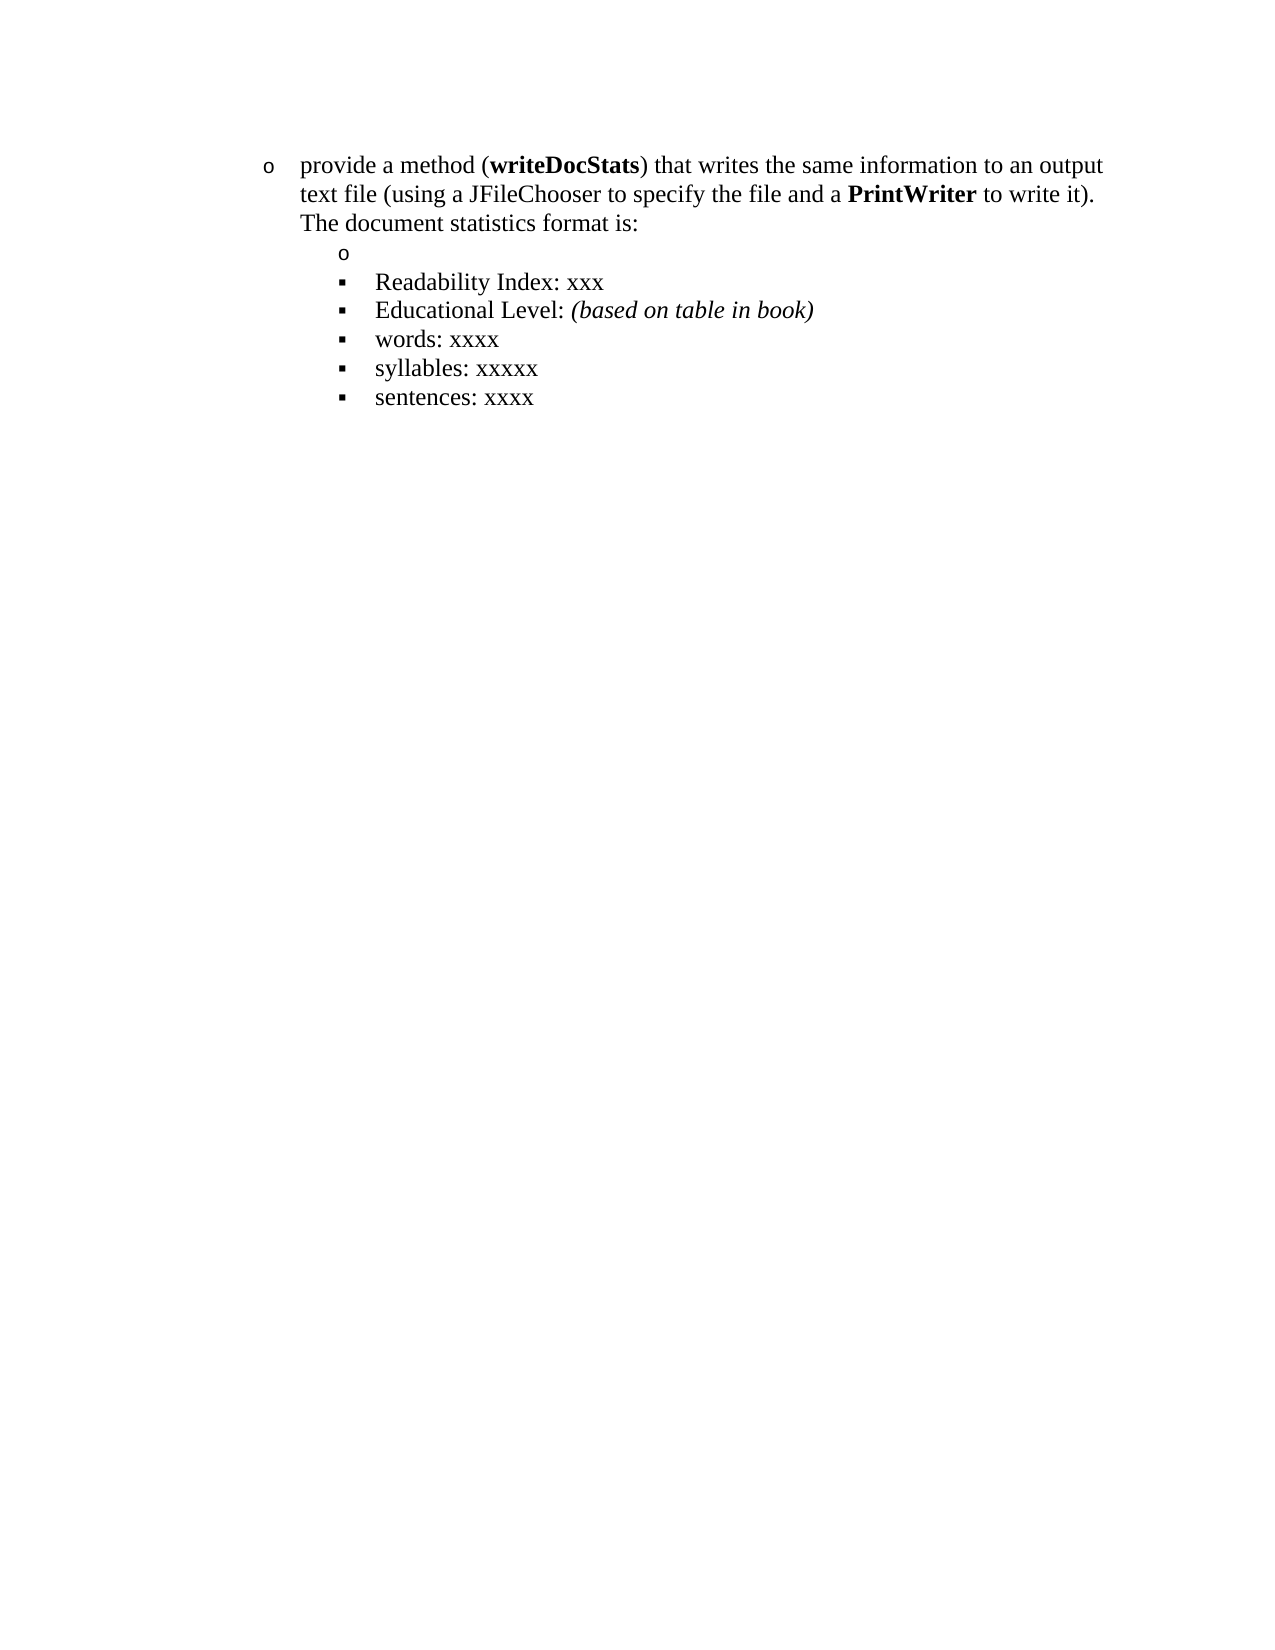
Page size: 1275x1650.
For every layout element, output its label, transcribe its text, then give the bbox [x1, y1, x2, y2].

list provide a method (writeDocStats) that writes the same information to an output text file (using a JFileChooser to specify the file and a PrintWriter to write it). The document statistics format is: [262, 150, 1125, 237]
list words: xxxx [337, 324, 1125, 353]
list sentences: xxxx [337, 382, 1125, 410]
list Educational Level: (based on table in book) [337, 295, 1125, 324]
list Readability Index: xxx [337, 267, 1125, 295]
list syllables: xxxxx [337, 353, 1125, 382]
